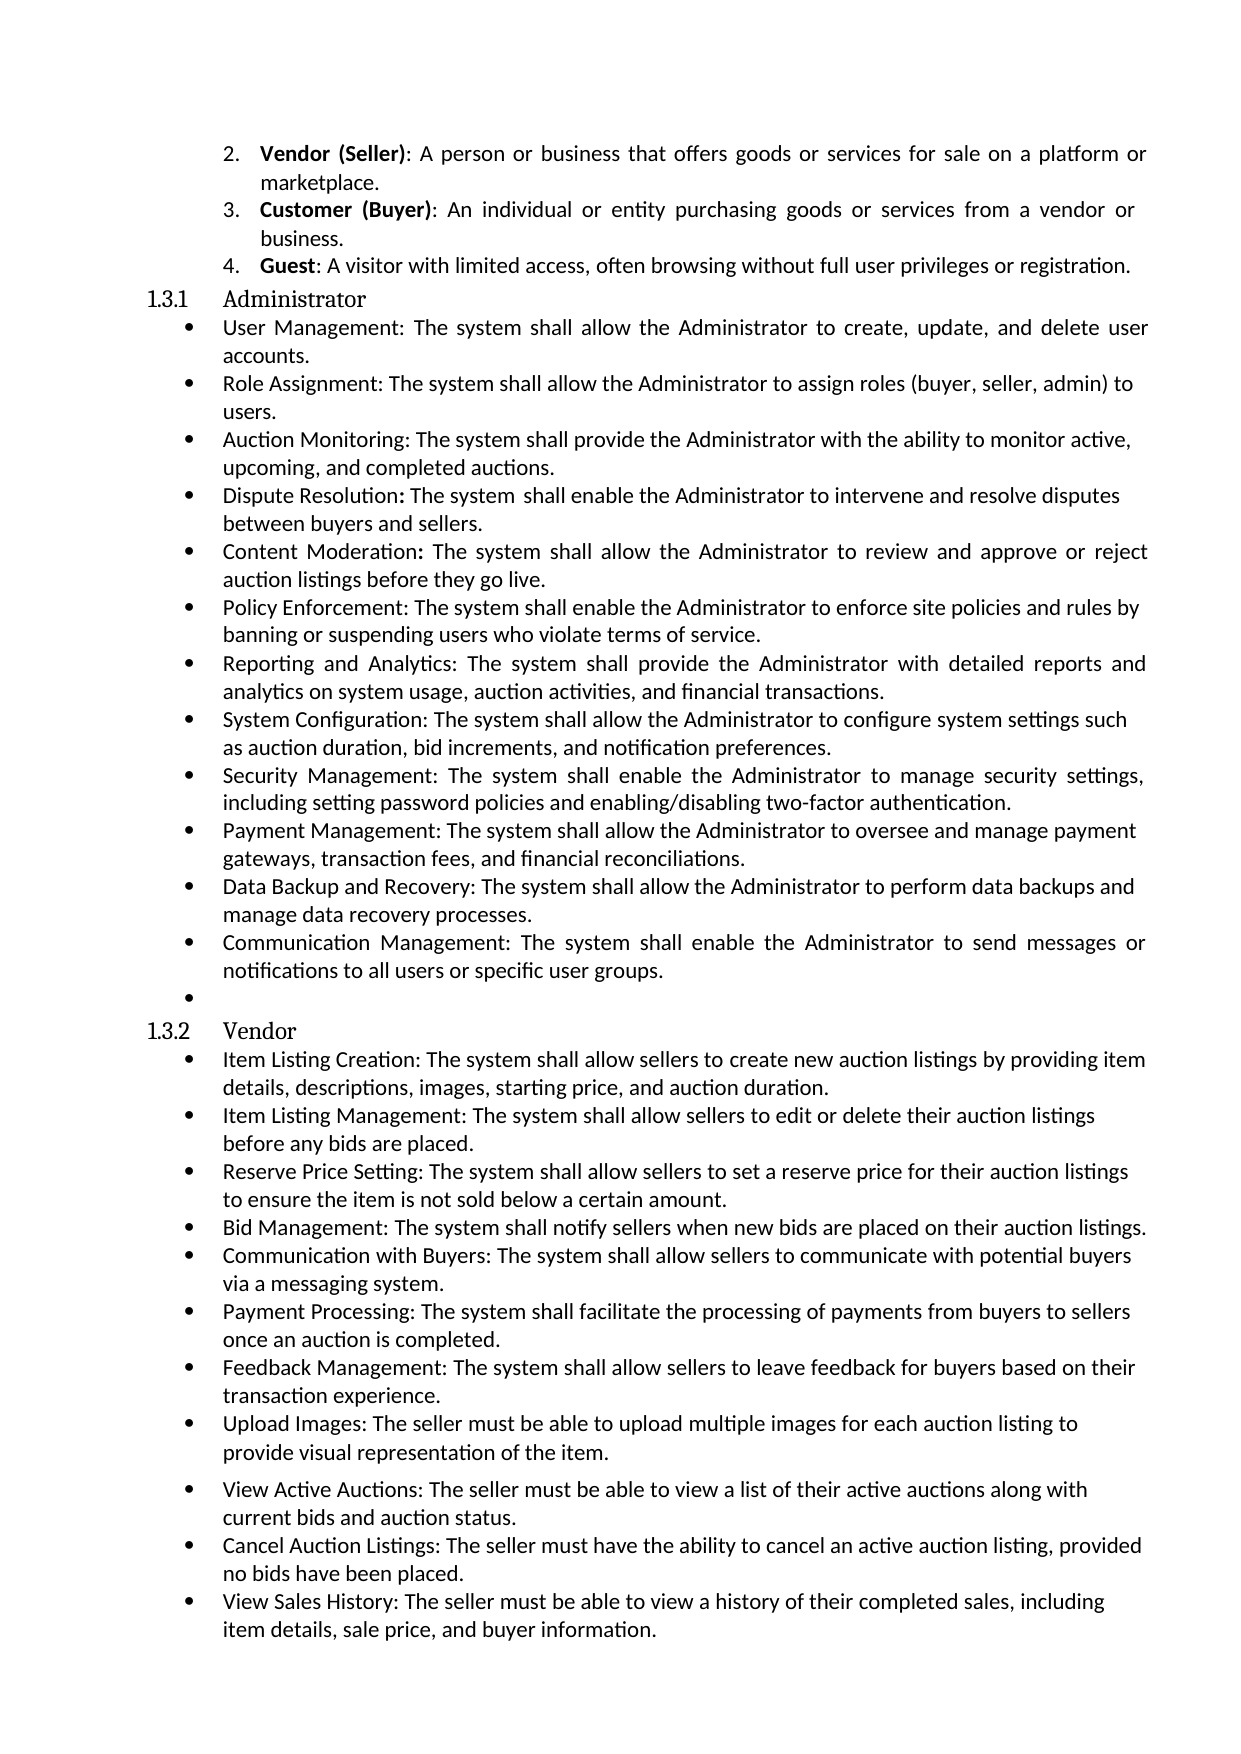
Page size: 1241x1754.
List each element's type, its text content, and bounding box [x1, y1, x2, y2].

list Reserve Price Setting: The system shall allow sellers to set a reserve price for their auction listings to ensure the item is not sold below a certain amount. [185, 1157, 1130, 1213]
list Payment Processing: The system shall facilitate the processing of payments from buyers to sellers once an auction is completed. [185, 1297, 1131, 1353]
list View Active Auctions: The seller must be able to view a list of their active auctions along with current bids and auction status. [185, 1475, 1152, 1531]
subtitle Vendor [148, 1016, 1217, 1045]
list Security Management: The system shall enable the Administrator to manage security settings, including setting password policies and enabling/disabling two-factor authentication. [185, 761, 1152, 816]
list Guest: A visitor with limited access, often browsing without full user privileges or registration. [223, 252, 1217, 279]
list Payment Management: The system shall allow the Administrator to oversee and manage payment gateways, transaction fees, and financial reconciliations. [185, 816, 1152, 872]
list Customer (Buyer): An individual or entity purchasing goods or services from a vendor or business. [223, 196, 1151, 252]
list Policy Enforcement: The system shall enable the Administrator to enforce site policies and rules by banning or suspending users who violate terms of service. [185, 594, 1152, 649]
list Item Listing Creation: The system shall allow sellers to create new auction listings by providing item details, descriptions, images, starting price, and auction duration. [185, 1045, 1151, 1101]
list Vendor (Seller): A person or business that offers goods or services for sale on a platform or marketplace. [223, 139, 1152, 196]
list System Configuration: The system shall allow the Administrator to configure system settings such as auction duration, bid increments, and notification preferences. [185, 705, 1152, 761]
list Item Listing Management: The system shall allow sellers to edit or delete their auction listings before any bids are placed. [185, 1101, 1095, 1157]
list Data Backup and Recovery: The system shall allow the Administrator to perform data backups and manage data recovery processes. [185, 872, 1152, 928]
list Cancel Auction Listings: The seller must have the ability to cancel an active auction listing, provided no bids have been placed. [185, 1531, 1152, 1587]
list Role Assignment: The system shall allow the Administrator to assign roles (buyer, seller, admin) to users. [185, 369, 1152, 425]
list User Management: The system shall allow the Administrator to create, update, and delete user accounts. [185, 313, 1152, 369]
list Bid Management: The system shall notify sellers when new bids are placed on their auction listings. [185, 1213, 1217, 1241]
list Reporting and Analytics: The system shall provide the Administrator with detailed reports and analytics on system usage, auction activities, and financial transactions. [185, 649, 1152, 705]
list Dispute Resolution: The system shall enable the Administrator to intervene and resolve disputes between buyers and sellers. [185, 481, 1152, 537]
subtitle Administrator [148, 284, 1217, 313]
list Feedback Management: The system shall allow sellers to leave feedback for buyers based on their transaction experience. [185, 1353, 1136, 1409]
list Upload Images: The seller must be able to upload multiple images for each auction listing to provide visual representation of the item. [185, 1409, 1152, 1466]
list Auction Monitoring: The system shall provide the Administrator with the ability to monitor active, upcoming, and completed auctions. [185, 425, 1151, 481]
list Communication with Buyers: The system shall allow sellers to communicate with potential buyers via a messaging system. [185, 1241, 1132, 1297]
list Content Moderation: The system shall allow the Administrator to review and approve or reject auction listings before they go live. [185, 537, 1152, 593]
list View Sales History: The seller must be able to view a history of their completed sales, including item details, sale price, and buyer information. [185, 1587, 1152, 1643]
list Communication Management: The system shall enable the Administrator to send messages or notifications to all users or specific user groups. [185, 929, 1152, 984]
